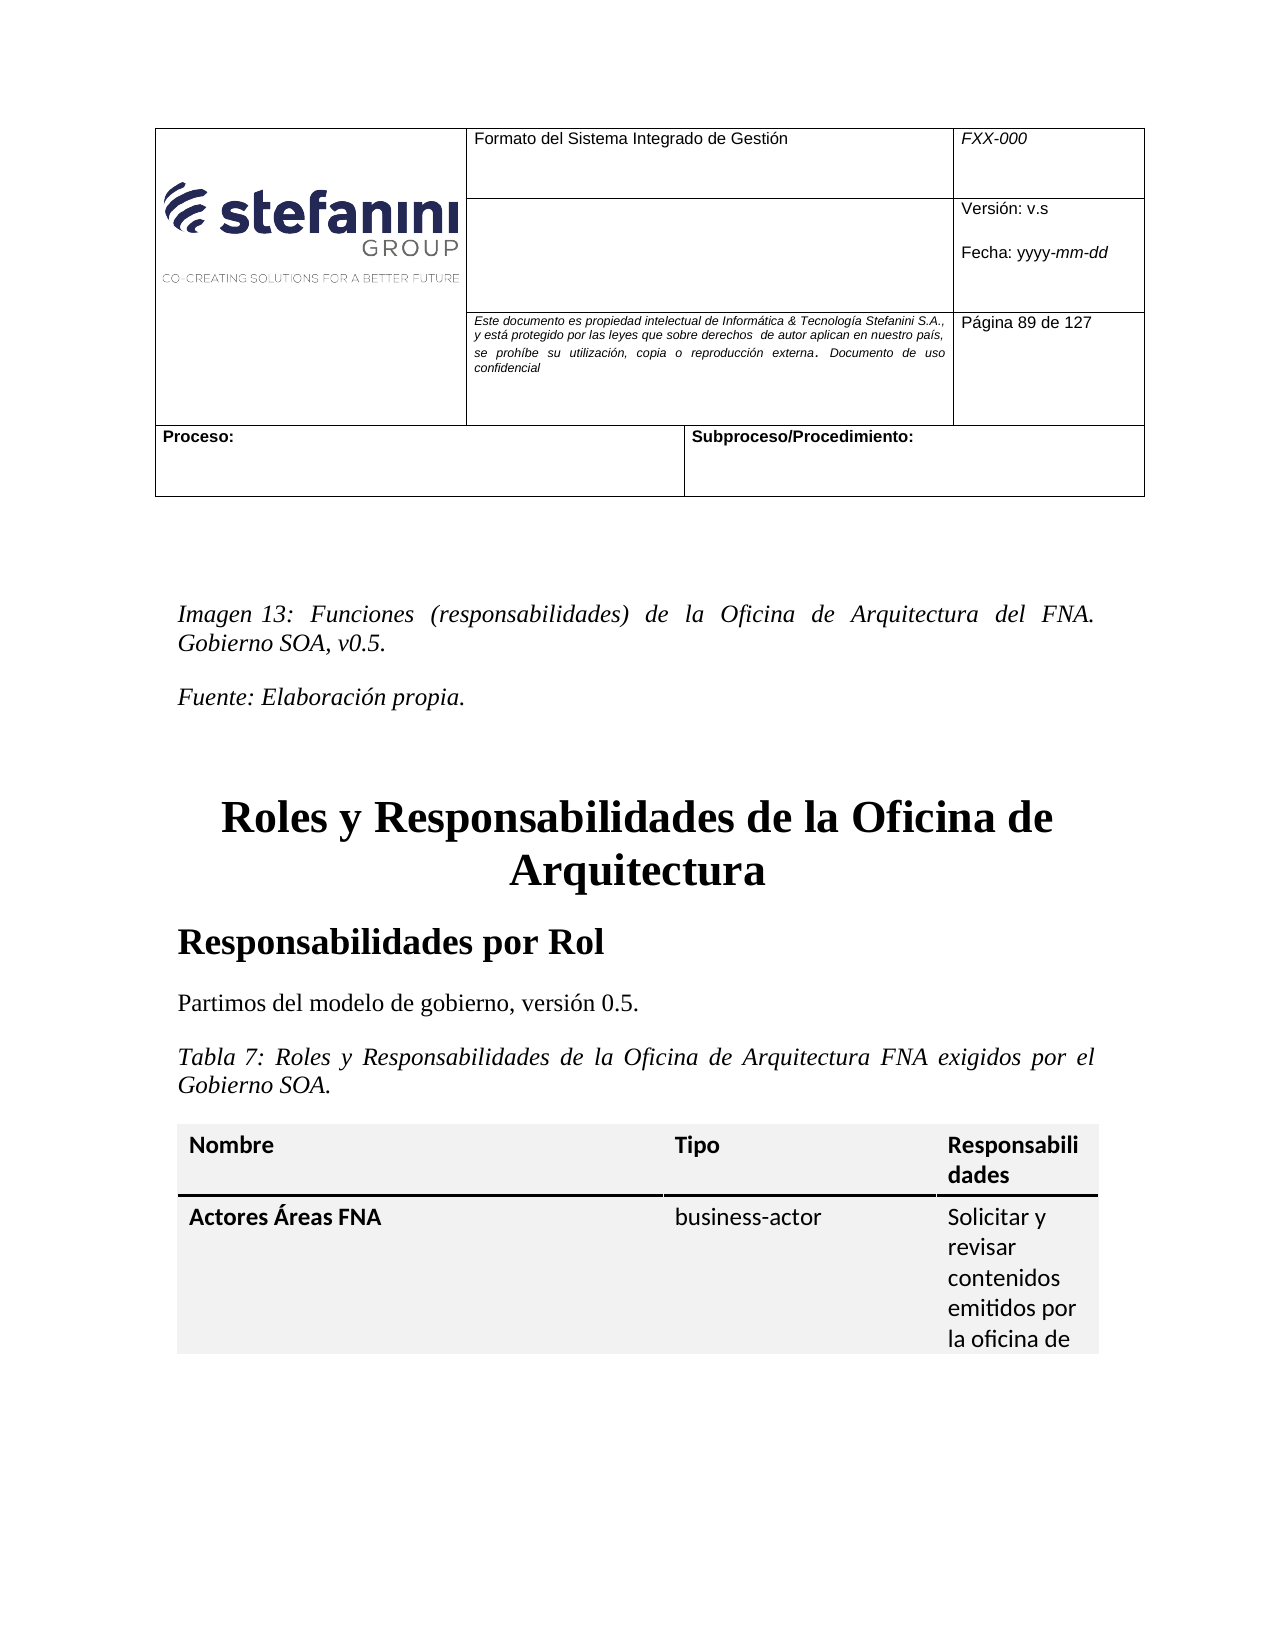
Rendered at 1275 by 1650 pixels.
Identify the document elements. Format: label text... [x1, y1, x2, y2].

table_cell Actores Áreas FNA [178, 1197, 663, 1353]
table_header Nombre [178, 1125, 663, 1194]
subtitle Roles y Responsabilidades de la Oficina de Arquitectura [177, 789, 1098, 895]
table_cell business-actor [664, 1197, 936, 1353]
text Imagen 13: Funciones (responsabilidades) de la Oficina de Arquitectura del FNA. Gobierno SOA, v0.5. [177, 599, 1098, 657]
text Tabla 7: Roles y Responsabilidades de la Oficina de Arquitectura FNA exigidos por el Gobierno SOA. [177, 1042, 1098, 1099]
text Fuente: Elaboración propia. [177, 682, 1098, 711]
table_header Tipo [664, 1125, 936, 1194]
table_cell Solicitar y revisar contenidos emitidos por la oficina de arquitectura FNA [937, 1197, 1098, 1353]
picture [162, 182, 460, 286]
text Partimos del modelo de gobierno, versión 0.5. [177, 988, 1098, 1017]
subtitle Responsabilidades por Rol [177, 920, 1098, 963]
table_header Responsabilidades [937, 1125, 1098, 1194]
